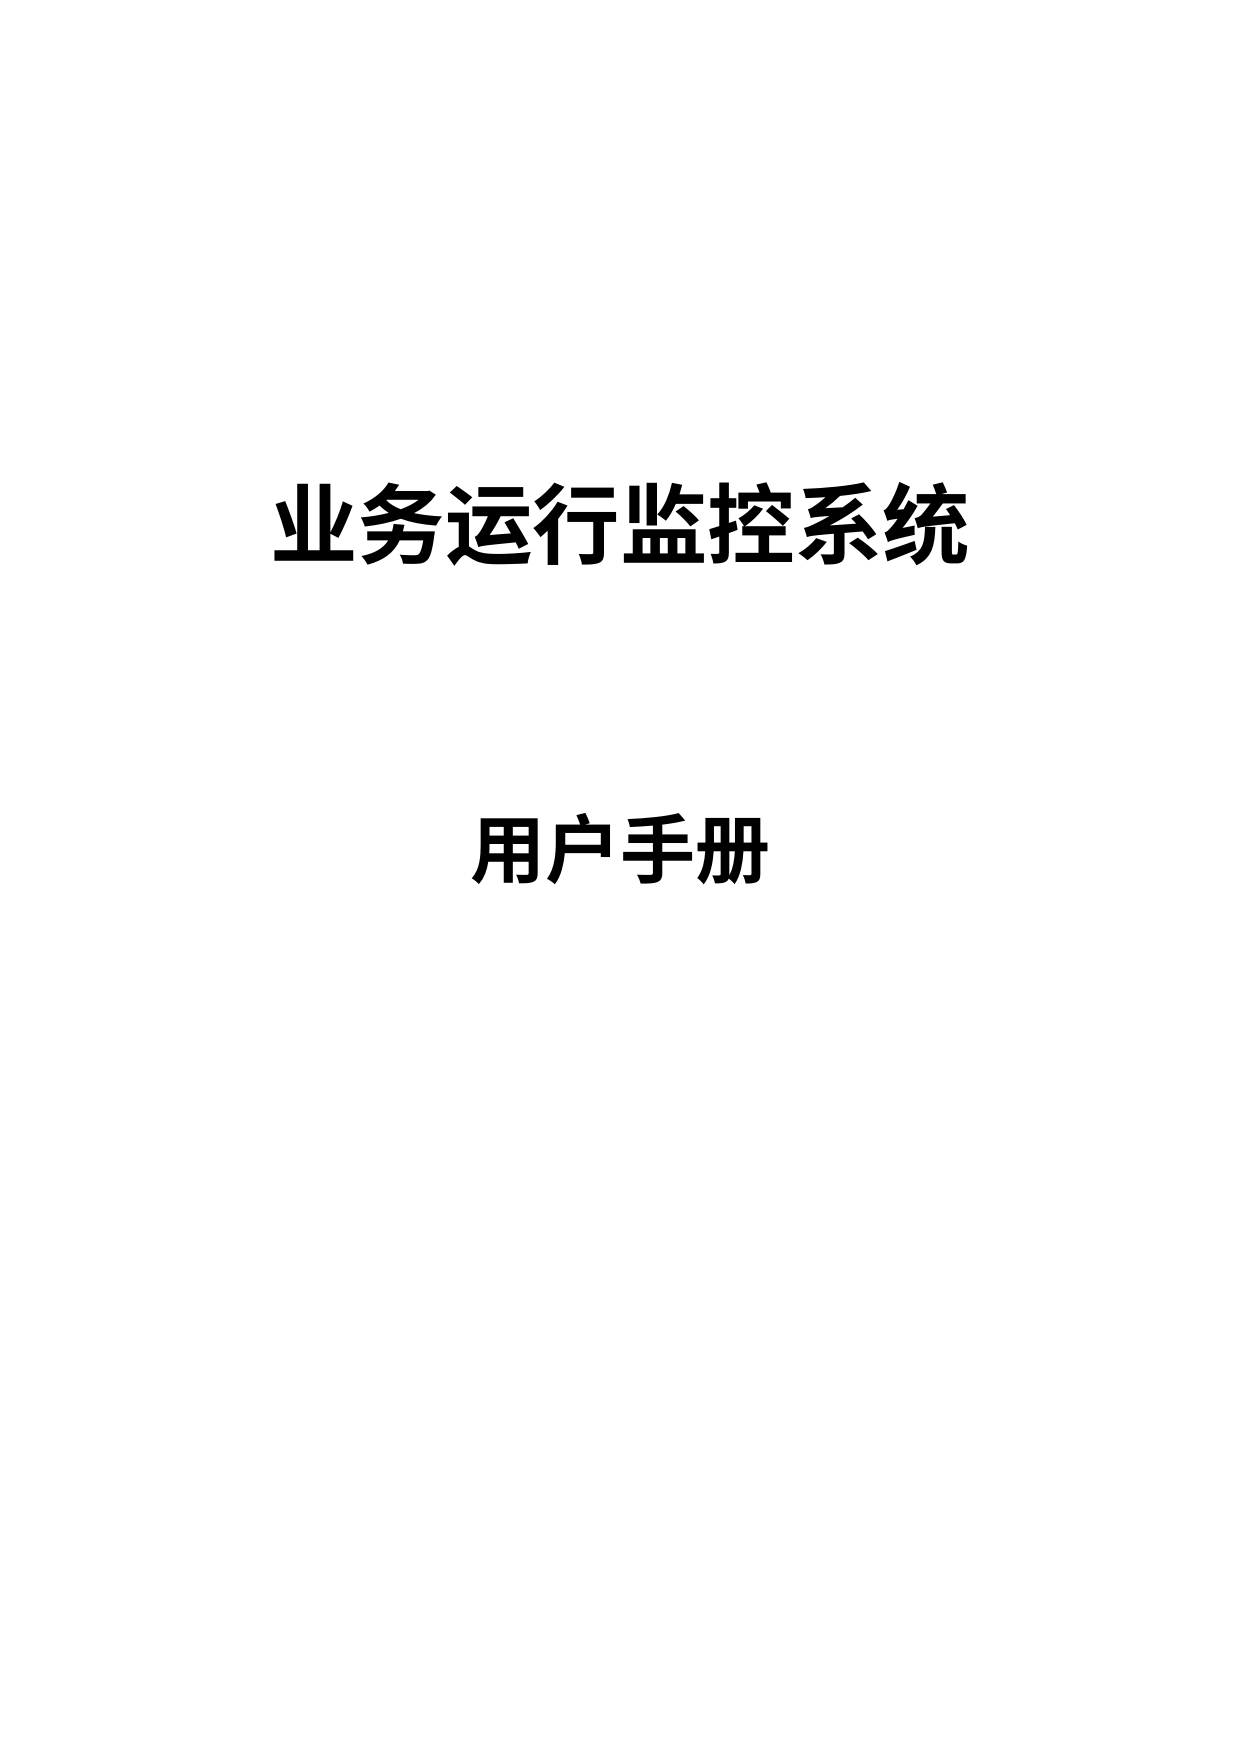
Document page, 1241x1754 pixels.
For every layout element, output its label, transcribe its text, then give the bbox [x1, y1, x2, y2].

text 用户手册 [187, 779, 1053, 909]
text 业务运行监控系统 [187, 454, 1053, 584]
